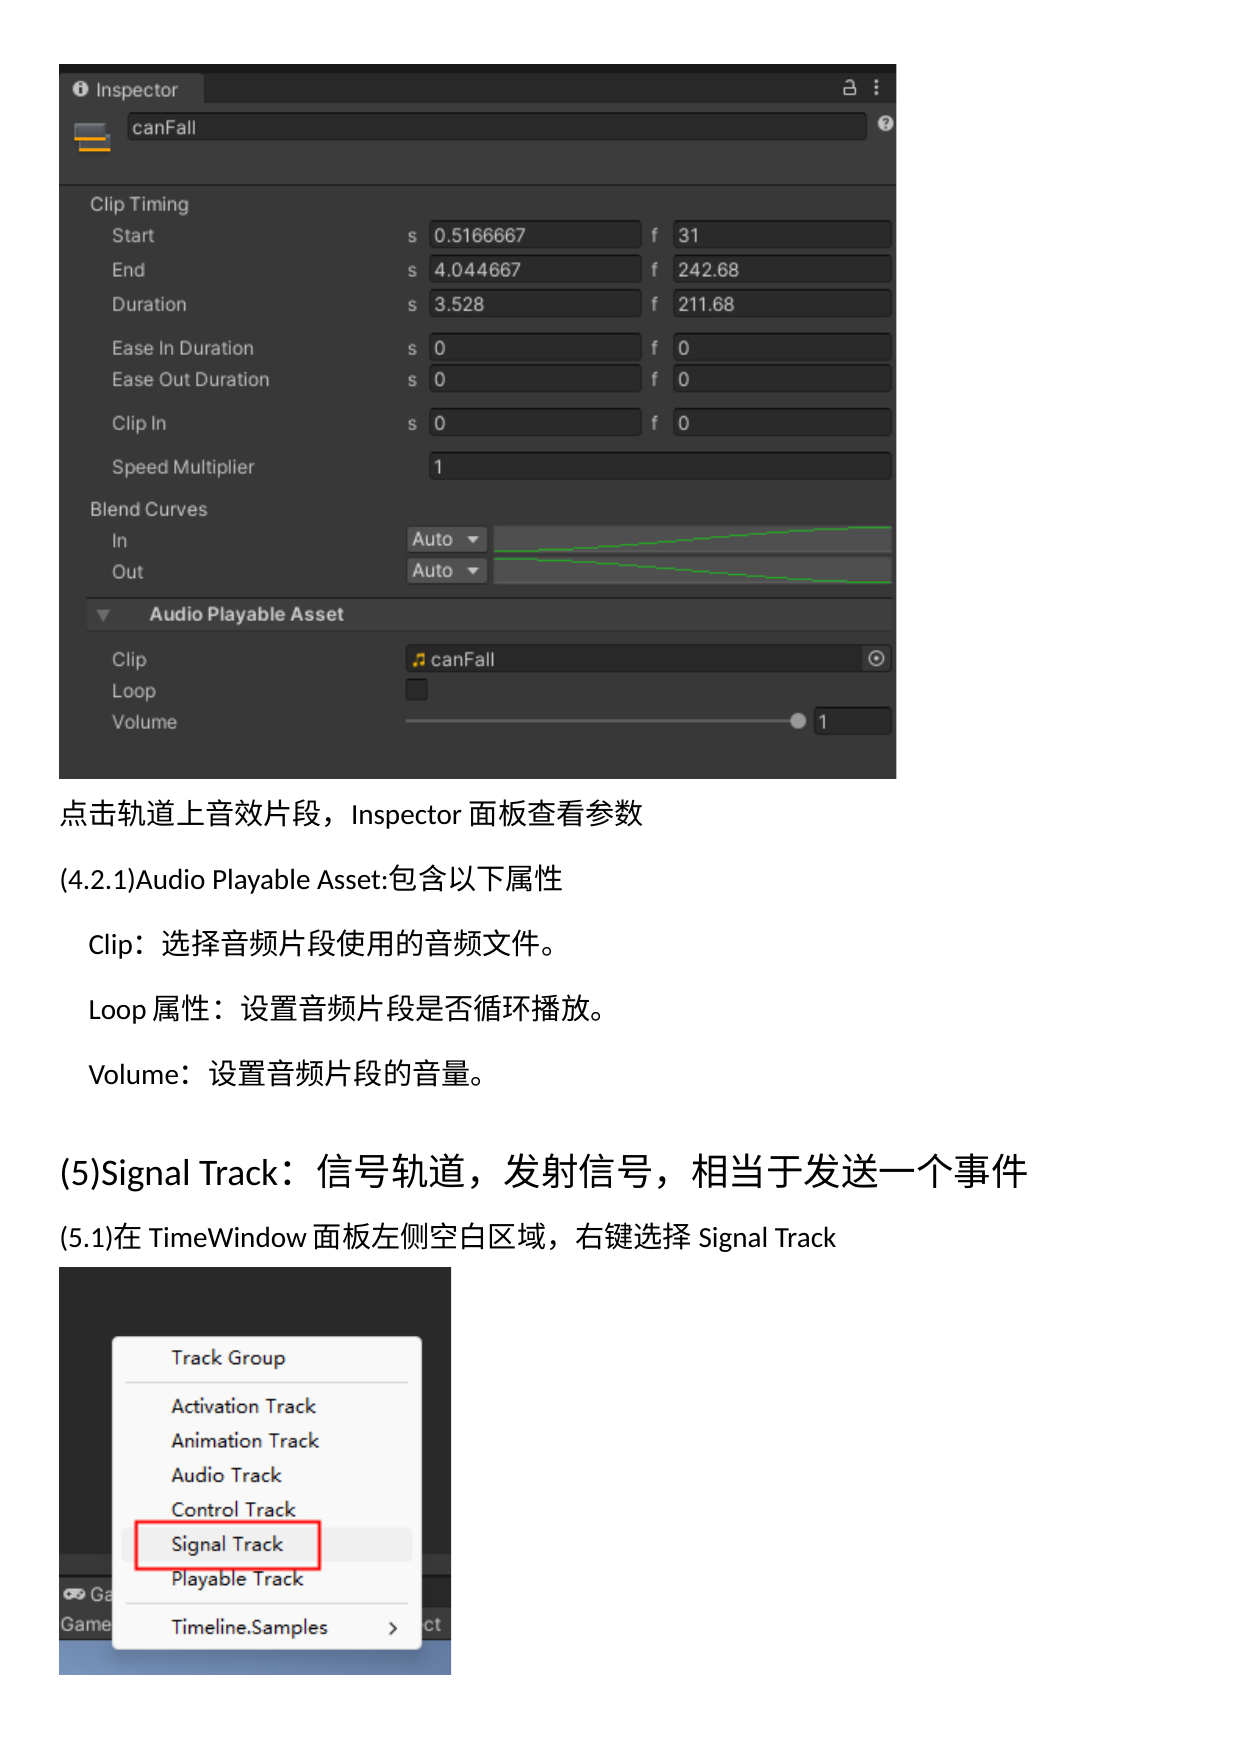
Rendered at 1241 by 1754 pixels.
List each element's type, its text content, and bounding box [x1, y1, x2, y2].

text Clip：选择音频片段使用的音频文件。 [59, 909, 1181, 974]
text (5.1)在TimeWindow面板左侧空白区域，右键选择 Signal Track [59, 1202, 1181, 1267]
picture [59, 1267, 452, 1675]
text Volume：设置音频片段的音量。 [59, 1039, 1181, 1104]
text (4.2.1)Audio Playable Asset:包含以下属性 [59, 844, 1181, 909]
text (5)Signal Track：信号轨道，发射信号，相当于发送一个事件 [59, 1137, 1181, 1202]
text 点击轨道上音效片段，Inspector 面板查看参数 [59, 779, 1181, 844]
text Loop属性：设置音频片段是否循环播放。 [59, 974, 1181, 1039]
picture [59, 64, 897, 779]
